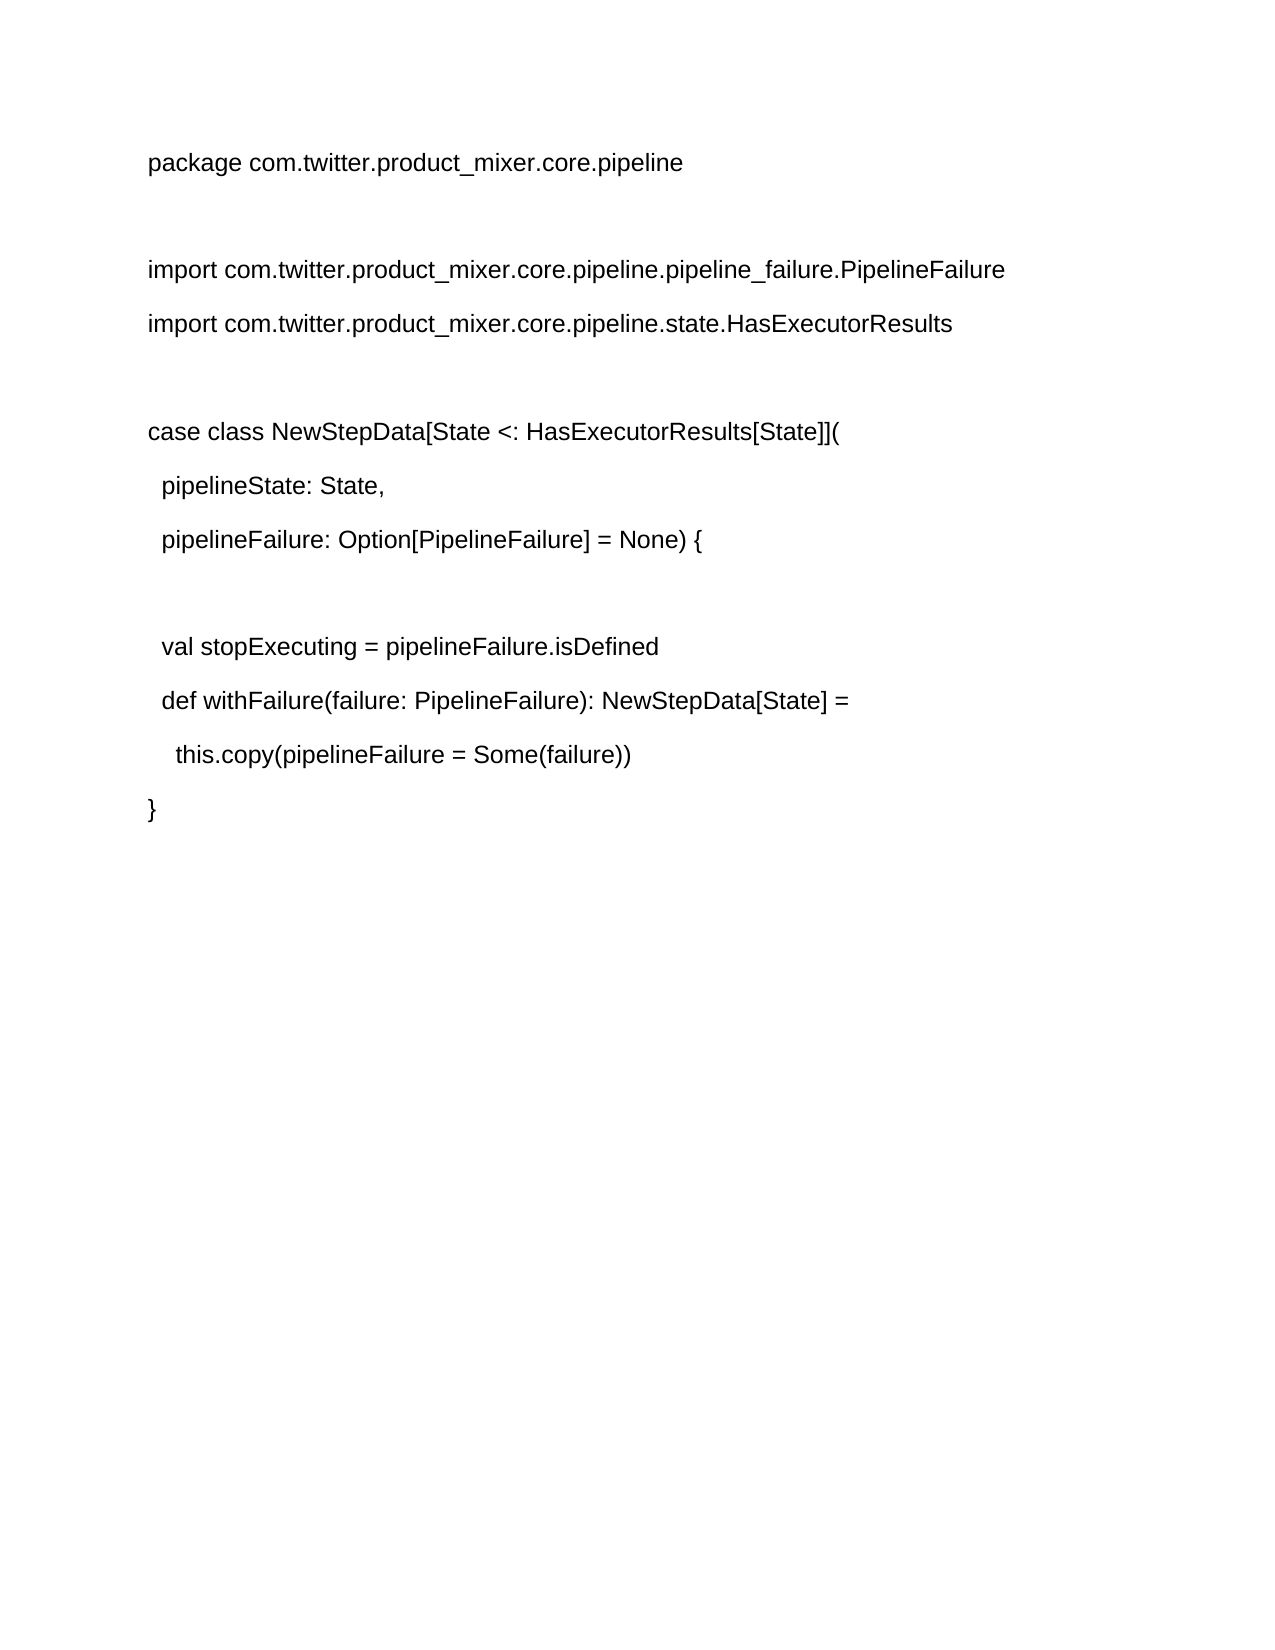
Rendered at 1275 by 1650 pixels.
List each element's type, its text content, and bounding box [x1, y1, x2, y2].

text pipelineState: State, [148, 471, 1127, 499]
text } [148, 794, 1127, 823]
text import com.twitter.product_mixer.core.pipeline.pipeline_failure.PipelineFailure [148, 255, 1127, 284]
text package com.twitter.product_mixer.core.pipeline [148, 148, 1127, 176]
text case class NewStepData[State <: HasExecutorResults[State]]( [148, 417, 1127, 446]
text def withFailure(failure: PipelineFailure): NewStepData[State] = [148, 686, 1127, 715]
text pipelineFailure: Option[PipelineFailure] = None) { [148, 524, 1127, 553]
text val stopExecuting = pipelineFailure.isDefined [148, 632, 1127, 661]
text this.copy(pipelineFailure = Some(failure)) [148, 740, 1127, 769]
text import com.twitter.product_mixer.core.pipeline.state.HasExecutorResults [148, 309, 1127, 338]
